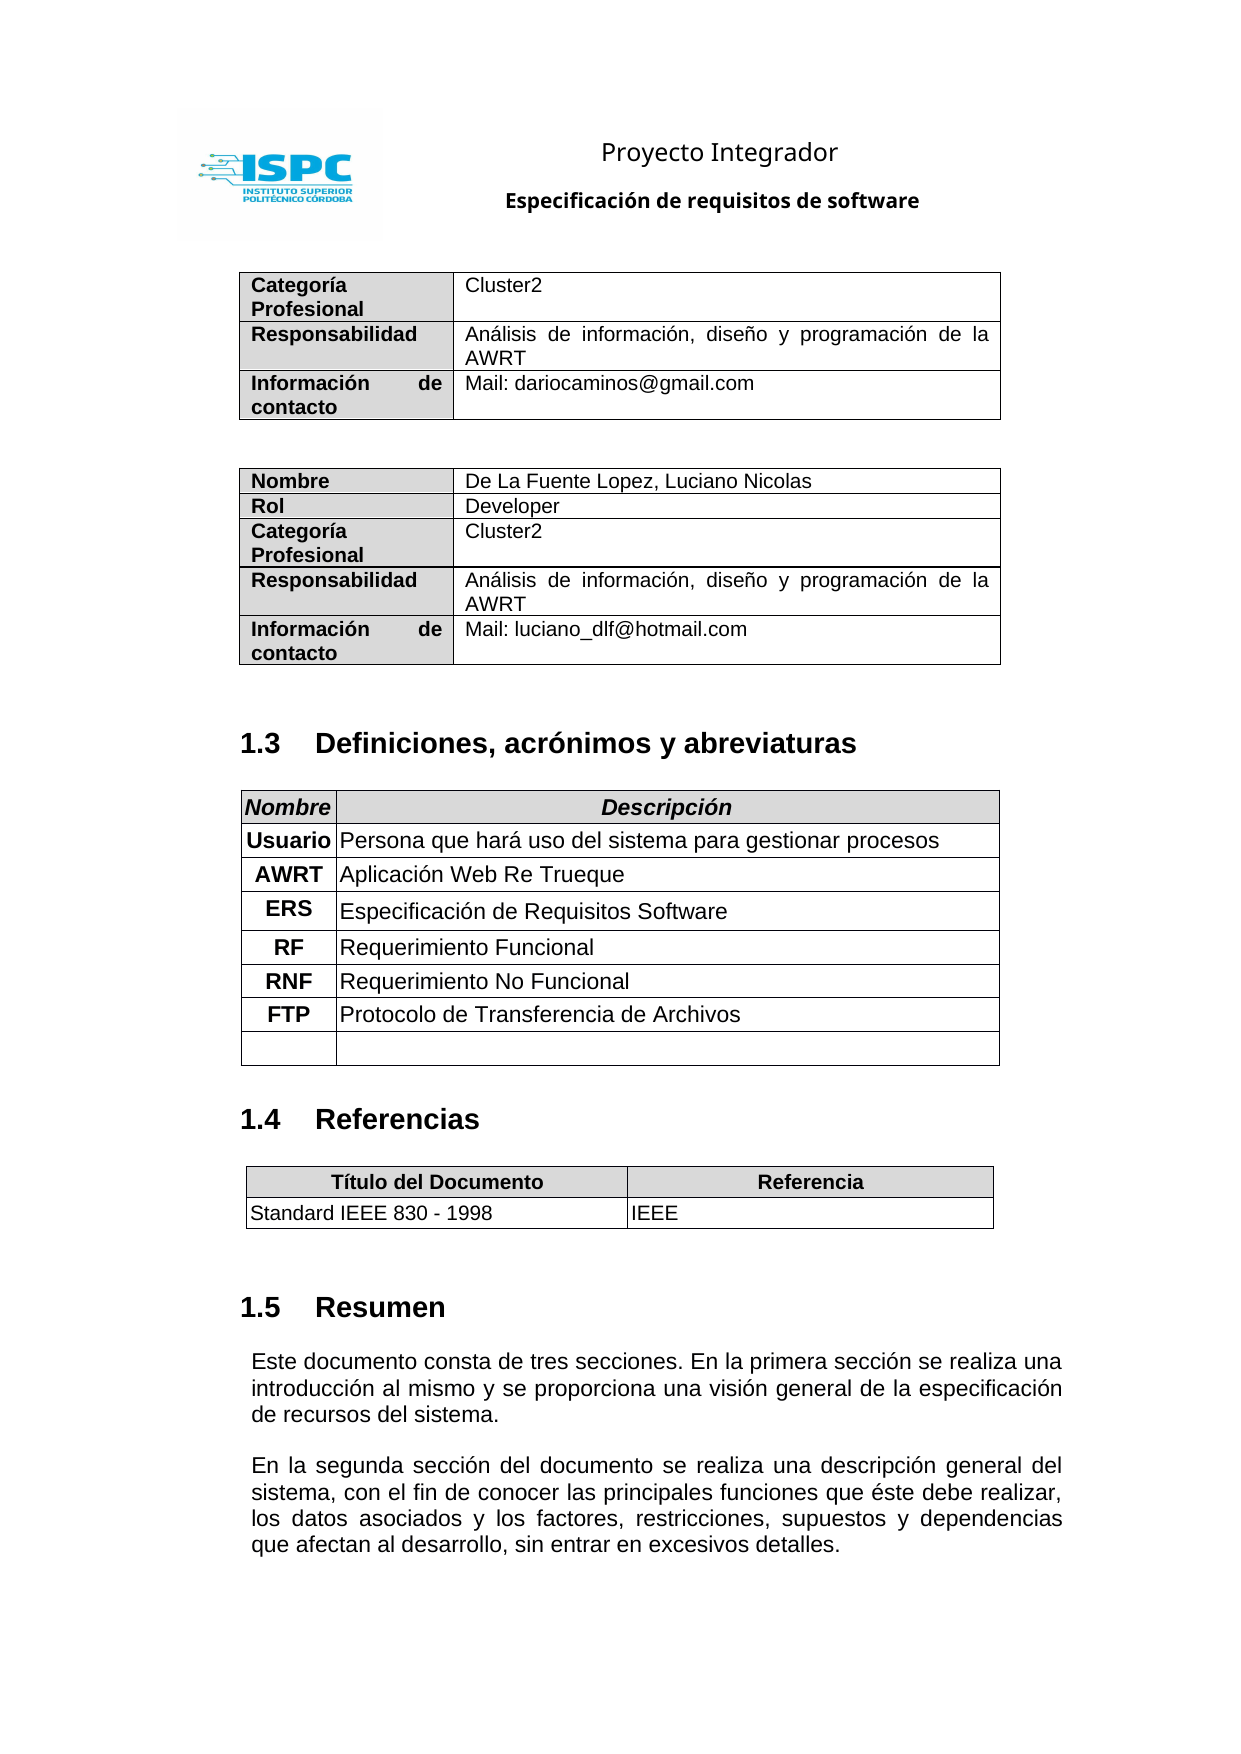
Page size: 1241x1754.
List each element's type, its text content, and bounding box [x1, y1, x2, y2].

table_cell Usuario [242, 824, 336, 857]
table_cell FTP [242, 998, 336, 1031]
table_cell Persona que hará uso del sistema para gestionar procesos [337, 824, 999, 857]
table_cell Protocolo de Transferencia de Archivos [337, 998, 999, 1031]
table_cell Información de contacto [240, 371, 453, 418]
table_cell Requerimiento No Funcional [337, 965, 999, 997]
list Referencias [240, 1102, 1063, 1136]
table_cell RNF [242, 965, 336, 997]
list Definiciones, acrónimos y abreviaturas [240, 726, 1063, 759]
picture [177, 108, 384, 241]
table_cell Aplicación Web Re Trueque [337, 858, 999, 891]
table_cell Responsabilidad [240, 322, 453, 369]
table_header De La Fuente Lopez, Luciano Nicolas [454, 469, 1000, 492]
table_cell Información de contacto [240, 616, 453, 664]
table_header Nombre [240, 469, 453, 492]
list Resumen [240, 1290, 1063, 1323]
text En la segunda sección del documento se realiza una descripción general del sistema, con el fin de conocer las principales funciones que éste debe realizar, los datos asociados y los factores, restricciones, supuestos y dependencias que afectan al desarrollo, sin entrar en excesivos detalles. [251, 1452, 1063, 1558]
table_cell Análisis de información, diseño y programación de la AWRT [454, 568, 1000, 615]
table_cell [242, 1032, 336, 1064]
table_cell RF [242, 931, 336, 964]
table_cell Mail: luciano_dlf@hotmail.com [454, 616, 1000, 664]
text Este documento consta de tres secciones. En la primera sección se realiza una introducción al mismo y se proporciona una visión general de la especificación de recursos del sistema. [251, 1348, 1063, 1427]
table_cell [337, 1032, 999, 1064]
table_cell Mail: dariocaminos@gmail.com [454, 371, 1000, 418]
table_cell Rol [240, 494, 453, 517]
table_cell Categoría Profesional [240, 273, 453, 321]
table_cell Developer [454, 494, 1000, 517]
table_cell Categoría Profesional [240, 519, 453, 566]
table_cell AWRT [242, 858, 336, 891]
table_cell ERS [242, 892, 336, 930]
table_cell Cluster2 [454, 273, 1000, 321]
table_header Referencia [628, 1167, 993, 1197]
table_header Título del Documento [247, 1167, 627, 1197]
table_header Descripción [337, 791, 999, 823]
table_cell Requerimiento Funcional [337, 931, 999, 964]
table_cell Cluster2 [454, 519, 1000, 566]
table_header Nombre [242, 791, 336, 823]
table_cell Especificación de Requisitos Software [337, 892, 999, 930]
table_cell Responsabilidad [240, 568, 453, 615]
table_cell Análisis de información, diseño y programación de la AWRT [454, 322, 1000, 369]
table_cell IEEE [628, 1198, 993, 1228]
table_cell Standard IEEE 830 - 1998 [247, 1198, 627, 1228]
